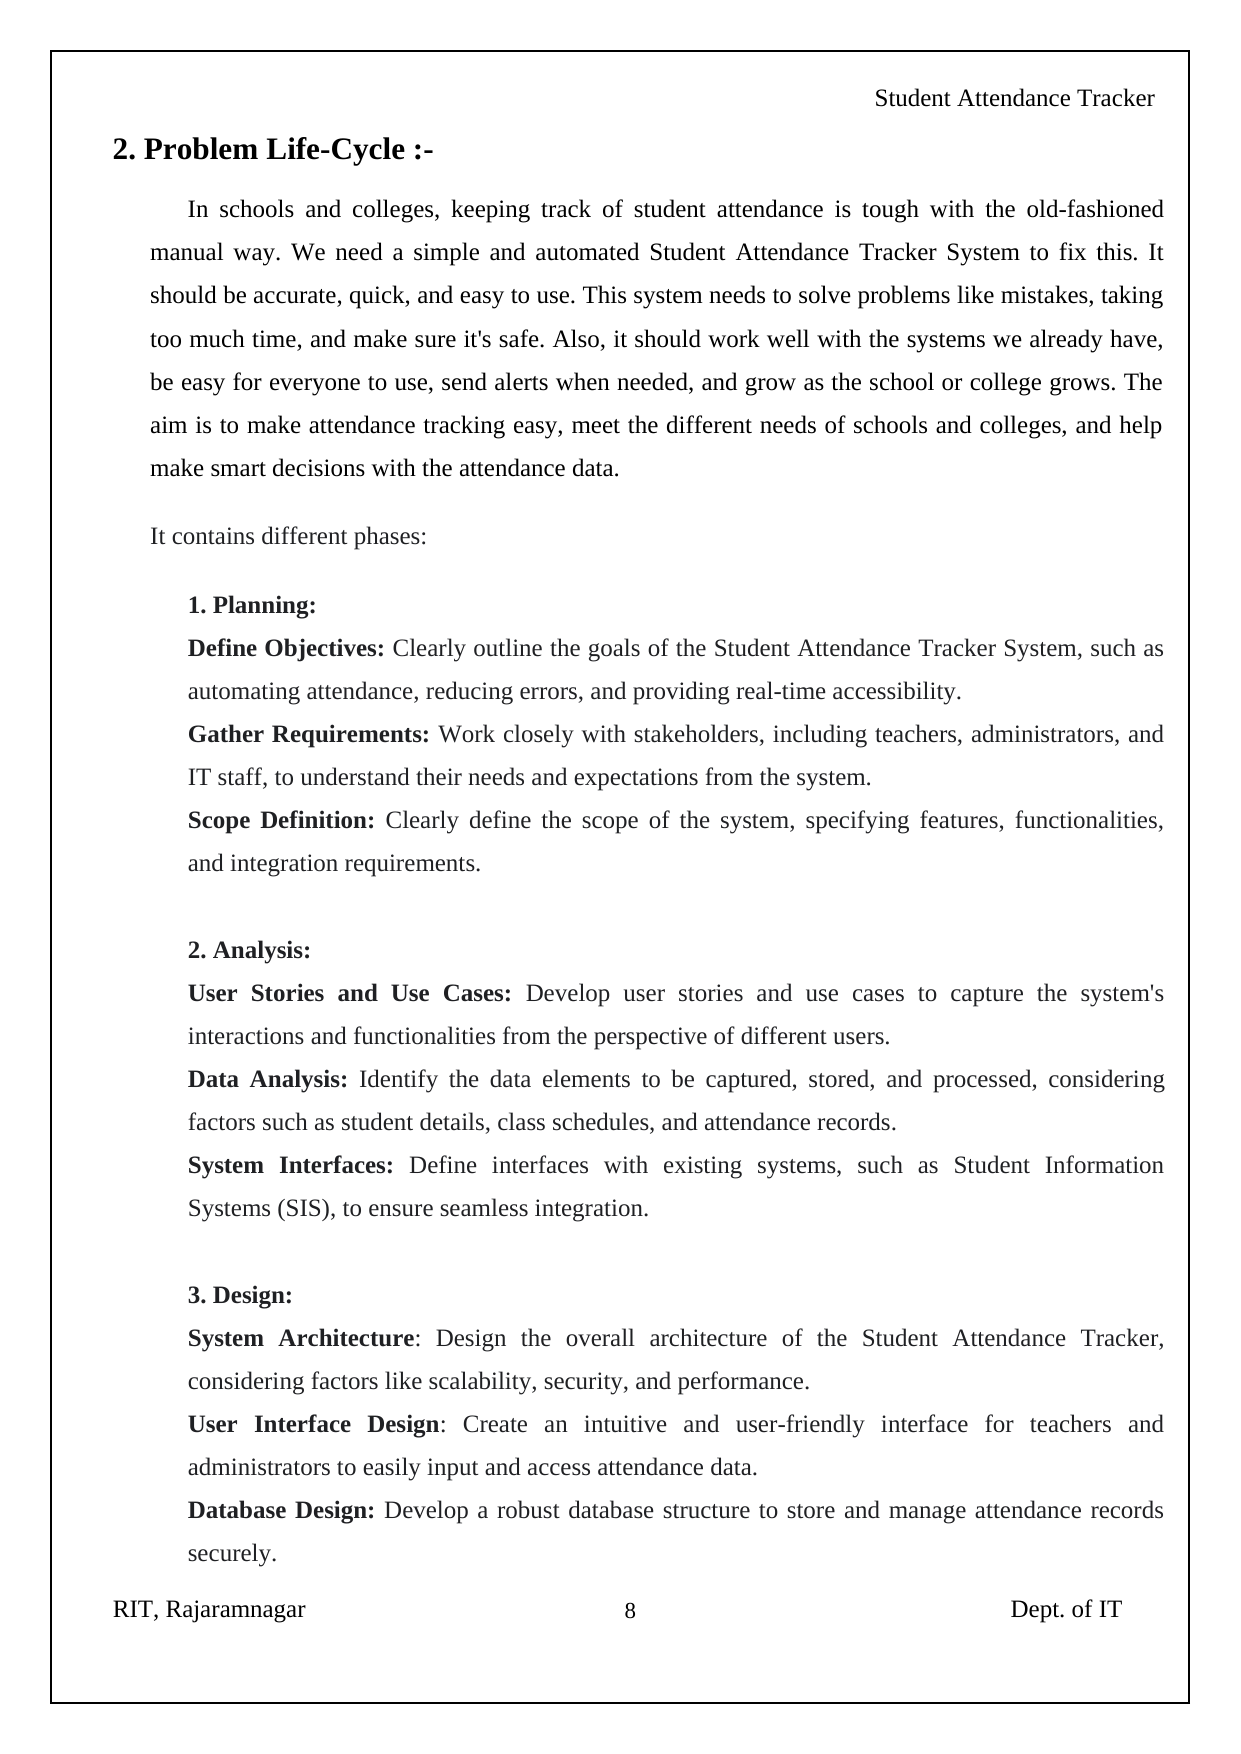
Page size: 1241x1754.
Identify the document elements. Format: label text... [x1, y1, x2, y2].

list System Architecture: Design the overall architecture of the Student Attendance Tracker, considering factors like scalability, security, and performance. [188, 1323, 1165, 1395]
list 2. Analysis: [188, 935, 1165, 963]
list Define Objectives: Clearly outline the goals of the Student Attendance Tracker System, such as automating attendance, reducing errors, and providing real-time accessibility. [188, 633, 1165, 705]
list Gather Requirements: Work closely with stakeholders, including teachers, administrators, and IT staff, to understand their needs and expectations from the system. [188, 719, 1165, 791]
list System Interfaces: Define interfaces with existing systems, such as Student Information Systems (SIS), to ensure seamless integration. [188, 1150, 1165, 1222]
list Problem Life-Cycle :- [112, 130, 1188, 166]
list User Interface Design: Create an intuitive and user-friendly interface for teachers and administrators to easily input and access attendance data. [188, 1409, 1165, 1481]
list 3. Design: [188, 1280, 1165, 1308]
list Data Analysis: Identify the data elements to be captured, stored, and processed, considering factors such as student details, class schedules, and attendance records. [188, 1064, 1165, 1136]
list User Stories and Use Cases: Develop user stories and use cases to capture the system's interactions and functionalities from the perspective of different users. [188, 978, 1165, 1050]
text In schools and colleges, keeping track of student attendance is tough with the old-fashioned manual way. We need a simple and automated Student Attendance Tracker System to fix this. It should be accurate, quick, and easy to use. This system needs to solve problems like mistakes, taking too much time, and make sure it's safe. Also, it should work well with the systems we already have, be easy for everyone to use, send alerts when needed, and grow as the school or college grows. The aim is to make attendance tracking easy, meet the different needs of schools and colleges, and help make smart decisions with the attendance data. [150, 194, 1165, 482]
text It contains different phases: [150, 521, 1188, 550]
list 1. Planning: [188, 590, 1165, 618]
list Database Design: Develop a robust database structure to store and manage attendance records securely. [188, 1495, 1165, 1567]
list Scope Definition: Clearly define the scope of the system, specifying features, functionalities, and integration requirements. [188, 805, 1165, 877]
